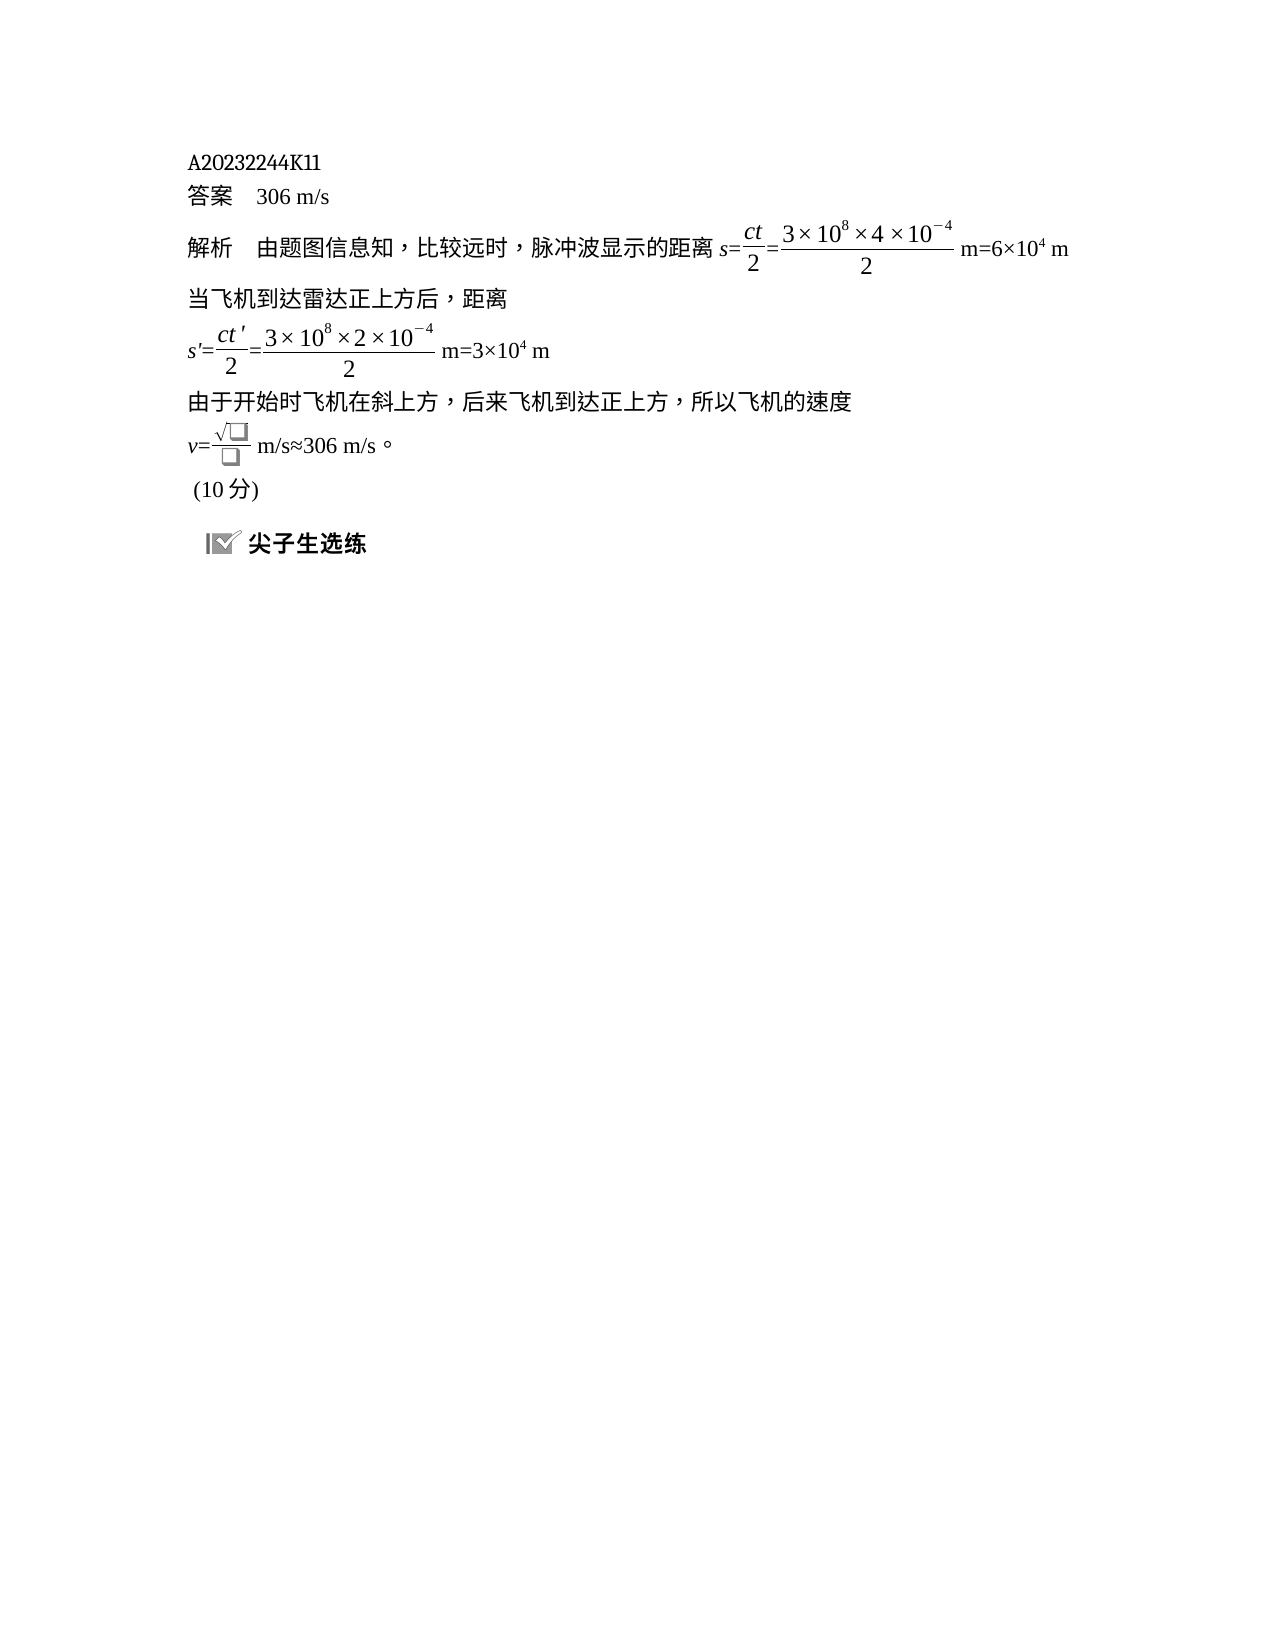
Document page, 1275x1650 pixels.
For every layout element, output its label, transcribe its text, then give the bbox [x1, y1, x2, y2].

text 由于开始时飞机在斜上方，后来飞机到达正上方，所以飞机的速度 [187, 386, 1087, 417]
text 解析 由题图信息知，比较远时，脉冲波显示的距离s== m=6×104 m [187, 216, 1087, 279]
text (10分) [187, 473, 1087, 504]
text s'== m=3×104 m [187, 319, 1087, 382]
text 当飞机到达雷达正上方后，距离 [187, 283, 1087, 314]
text v= m/s≈306 m/s。 [187, 422, 1087, 468]
text 答案 306 m/s [187, 180, 1087, 211]
text A20232244K11 [187, 150, 1087, 176]
picture [206, 508, 384, 572]
